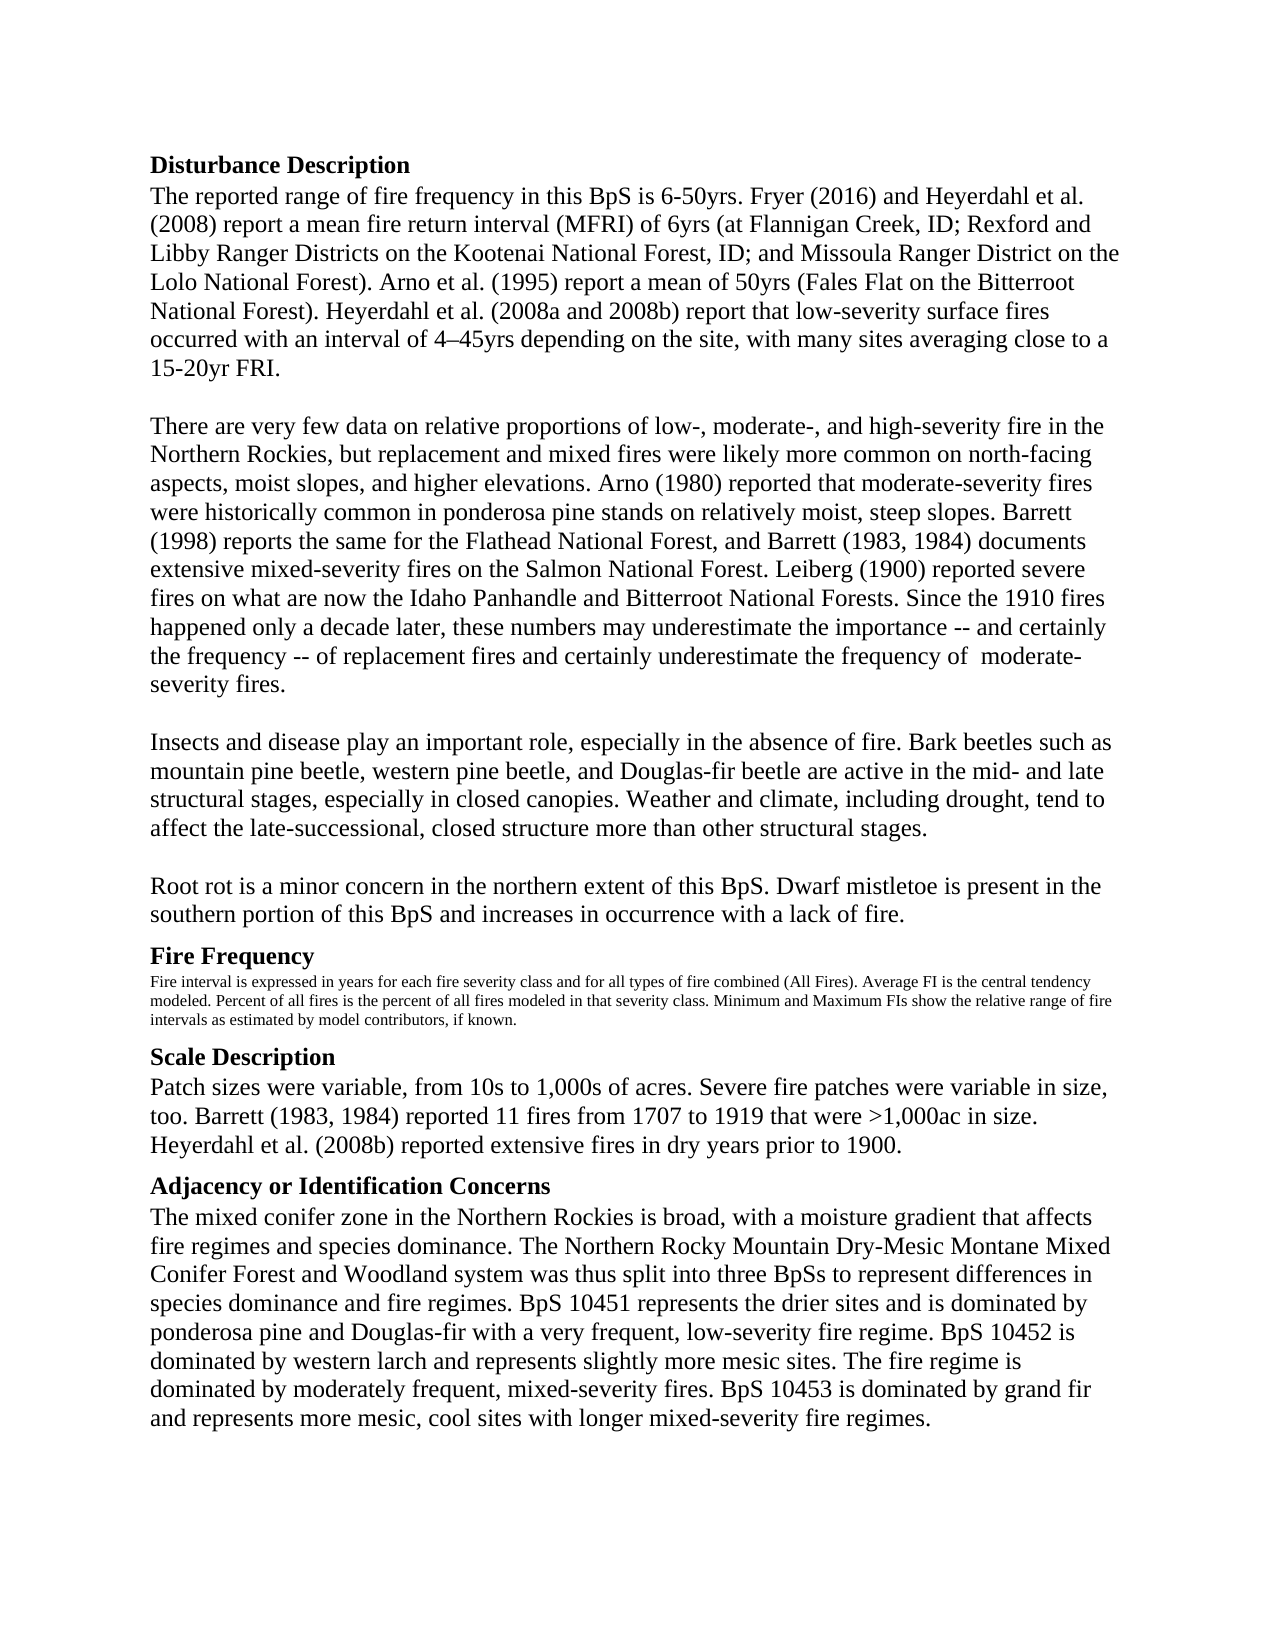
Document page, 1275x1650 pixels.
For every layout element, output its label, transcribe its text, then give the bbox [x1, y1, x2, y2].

text Root rot is a minor concern in the northern extent of this BpS. Dwarf mistletoe is present in the southern portion of this BpS and increases in occurrence with a lack of fire. [150, 871, 1125, 928]
text Disturbance Description [150, 150, 1125, 179]
text There are very few data on relative proportions of low-, moderate-, and high-severity fire in the Northern Rockies, but replacement and mixed fires were likely more common on north-facing aspects, moist slopes, and higher elevations. Arno (1980) reported that moderate-severity fires were historically common in ponderosa pine stands on relatively moist, steep slopes. Barrett (1998) reports the same for the Flathead National Forest, and Barrett (1983, 1984) documents extensive mixed-severity fires on the Salmon National Forest. Leiberg (1900) reported severe fires on what are now the Idaho Panhandle and Bitterroot National Forests. Since the 1910 fires happened only a decade later, these numbers may underestimate the importance -- and certainly the frequency -- of replacement fires and certainly underestimate the frequency of moderate-severity fires. [150, 411, 1125, 698]
text The mixed conifer zone in the Northern Rockies is broad, with a moisture gradient that affects fire regimes and species dominance. The Northern Rocky Mountain Dry-Mesic Montane Mixed Conifer Forest and Woodland system was thus split into three BpSs to represent differences in species dominance and fire regimes. BpS 10451 represents the drier sites and is dominated by ponderosa pine and Douglas-fir with a very frequent, low-severity fire regime. BpS 10452 is dominated by western larch and represents slightly more mesic sites. The fire regime is dominated by moderately frequent, mixed-severity fires. BpS 10453 is dominated by grand fir and represents more mesic, cool sites with longer mixed-severity fire regimes. [150, 1202, 1125, 1432]
text Fire Frequency [150, 941, 1125, 969]
text Patch sizes were variable, from 10s to 1,000s of acres. Severe fire patches were variable in size, too. Barrett (1983, 1984) reported 11 fires from 1707 to 1919 that were >1,000ac in size. Heyerdahl et al. (2008b) reported extensive fires in dry years prior to 1900. [150, 1072, 1125, 1159]
text Adjacency or Identification Concerns [150, 1171, 1125, 1200]
text The reported range of fire frequency in this BpS is 6-50yrs. Fryer (2016) and Heyerdahl et al. (2008) report a mean fire return interval (MFRI) of 6yrs (at Flannigan Creek, ID; Rexford and Libby Ranger Districts on the Kootenai National Forest, ID; and Missoula Ranger District on the Lolo National Forest). Arno et al. (1995) report a mean of 50yrs (Fales Flat on the Bitterroot National Forest). Heyerdahl et al. (2008a and 2008b) report that low-severity surface fires occurred with an interval of 4–45yrs depending on the site, with many sites averaging close to a 15-20yr FRI. [150, 181, 1125, 382]
text Insects and disease play an important role, especially in the absence of fire. Bark beetles such as mountain pine beetle, western pine beetle, and Douglas-fir beetle are active in the mid- and late structural stages, especially in closed canopies. Weather and climate, including drought, tend to affect the late-successional, closed structure more than other structural stages. [150, 727, 1125, 842]
text Fire interval is expressed in years for each fire severity class and for all types of fire combined (All Fires). Average FI is the central tendency modeled. Percent of all fires is the percent of all fires modeled in that severity class. Minimum and Maximum FIs show the relative range of fire intervals as estimated by model contributors, if known. [150, 972, 1125, 1029]
text Scale Description [150, 1042, 1125, 1070]
